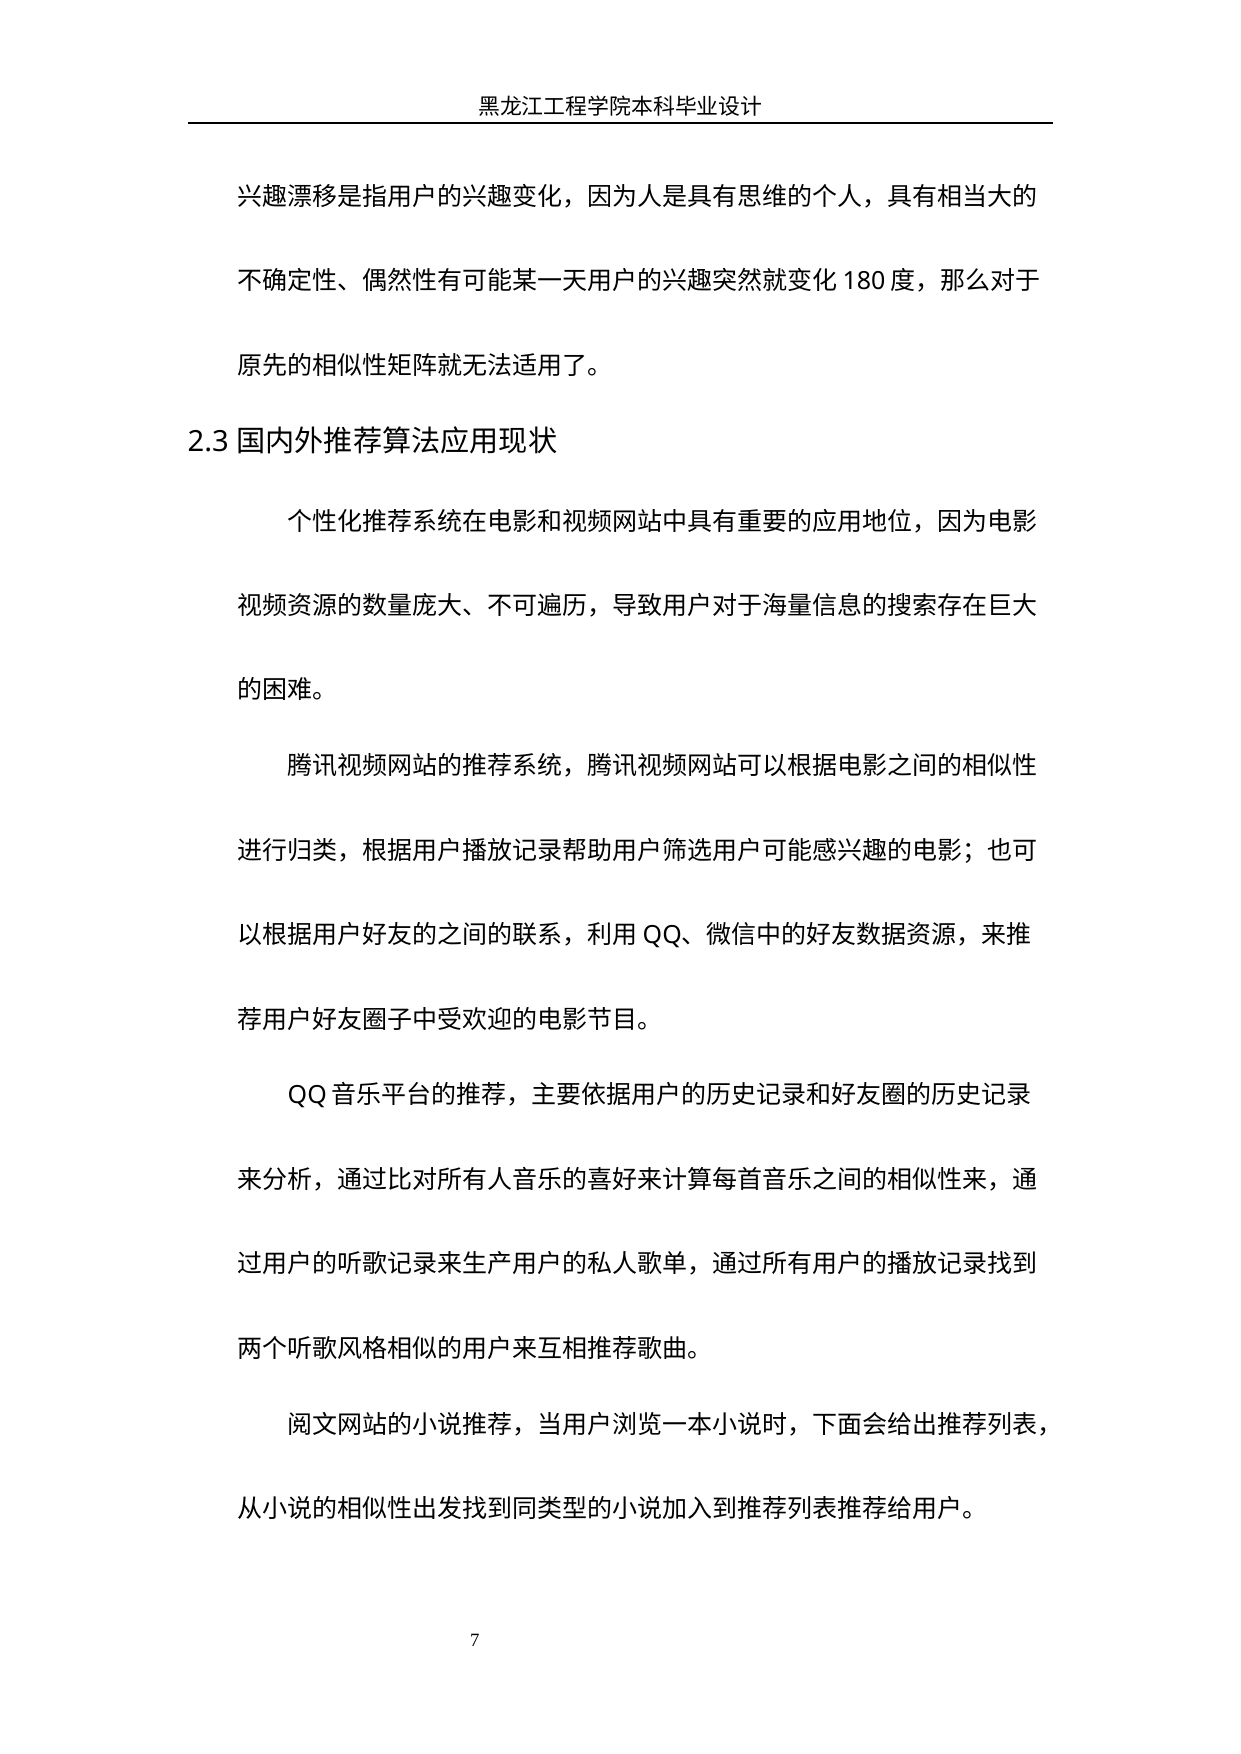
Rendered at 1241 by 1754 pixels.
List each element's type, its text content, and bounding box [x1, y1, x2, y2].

subtitle 2.3 国内外推荐算法应用现状 [187, 407, 1053, 472]
text 个性化推荐系统在电影和视频网站中具有重要的应用地位，因为电影视频资源的数量庞大、不可遍历，导致用户对于海量信息的搜索存在巨大的困难。 [237, 487, 1053, 721]
text 腾讯视频网站的推荐系统，腾讯视频网站可以根据电影之间的相似性进行归类，根据用户播放记录帮助用户筛选用户可能感兴趣的电影；也可以根据用户好友的之间的联系，利用QQ、微信中的好友数据资源，来推荐用户好友圈子中受欢迎的电影节目。 [237, 731, 1053, 1050]
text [237, 162, 1053, 396]
text QQ音乐平台的推荐，主要依据用户的历史记录和好友圈的历史记录来分析，通过比对所有人音乐的喜好来计算每首音乐之间的相似性来，通过用户的听歌记录来生产用户的私人歌单，通过所有用户的播放记录找到两个听歌风格相似的用户来互相推荐歌曲。 [237, 1061, 1053, 1379]
text 阅文网站的小说推荐，当用户浏览一本小说时，下面会给出推荐列表，从小说的相似性出发找到同类型的小说加入到推荐列表推荐给用户。 [237, 1390, 1053, 1539]
